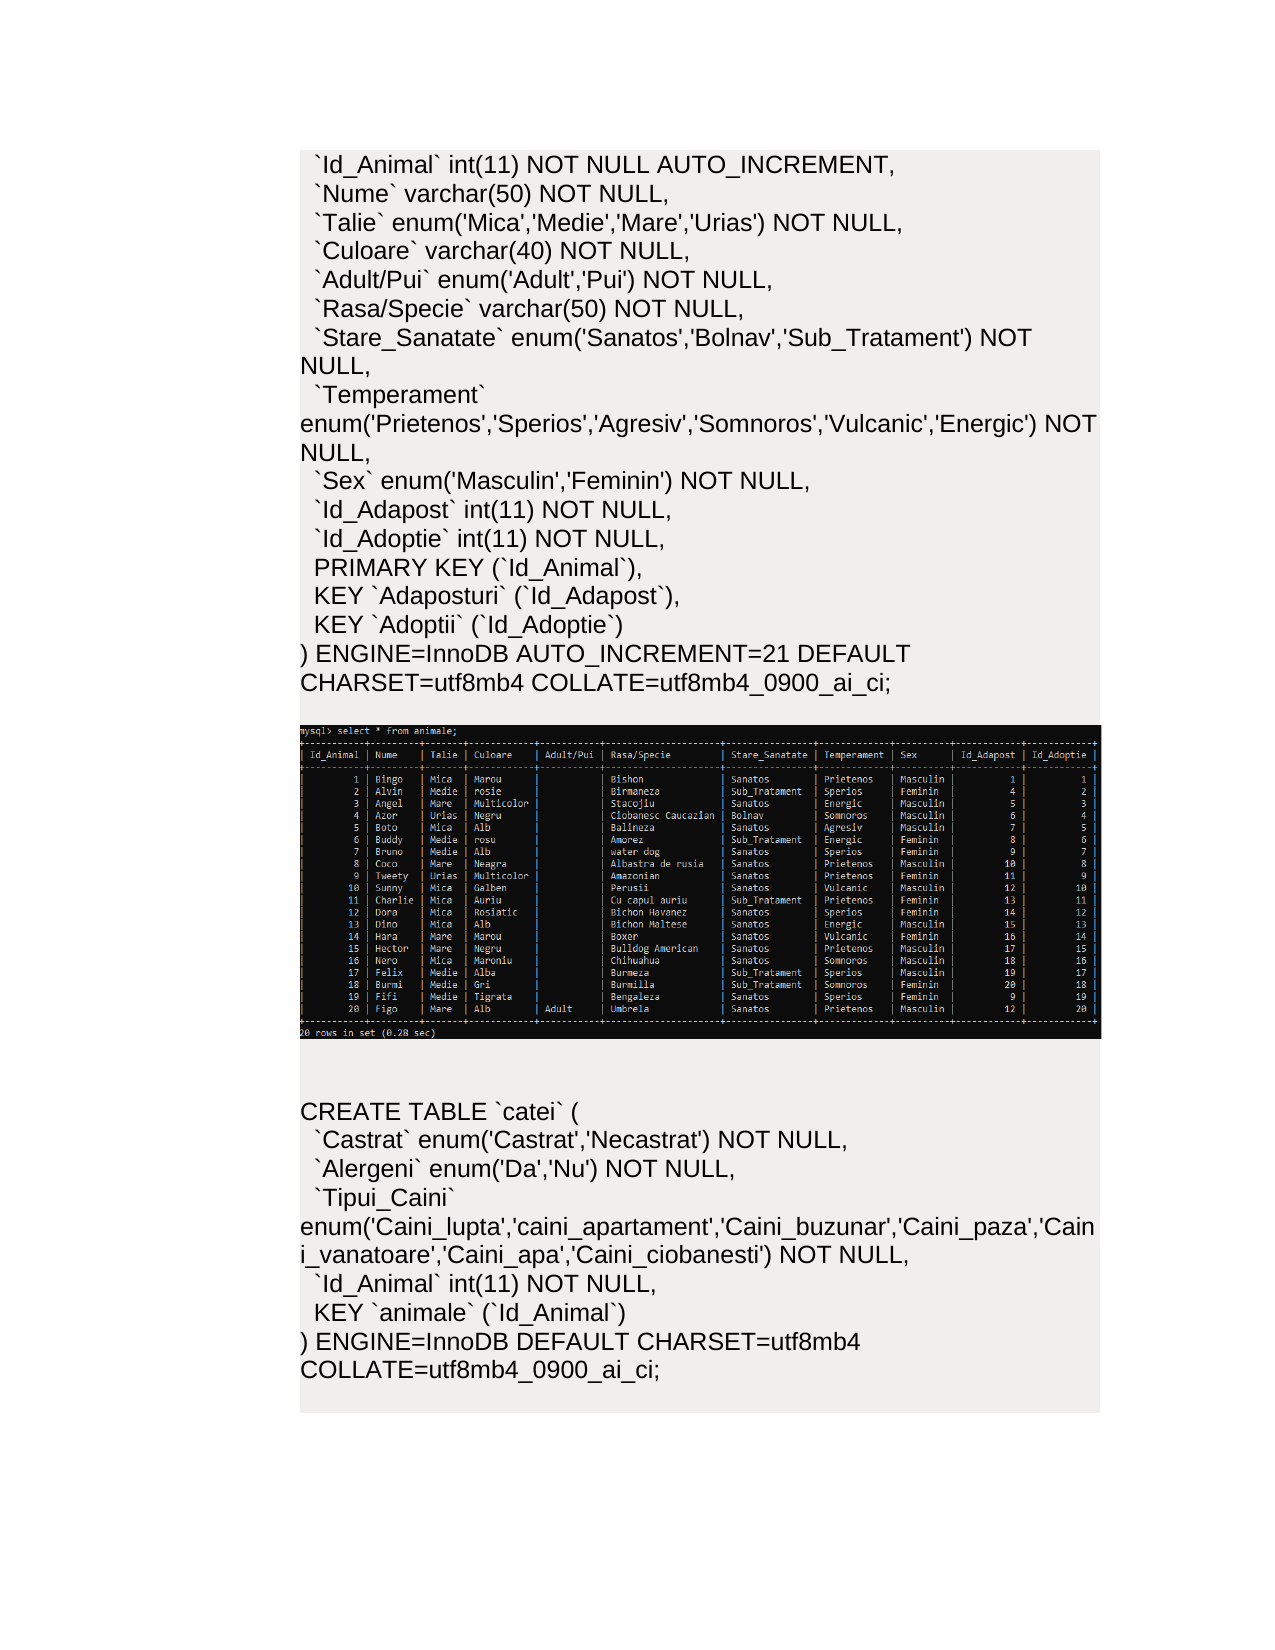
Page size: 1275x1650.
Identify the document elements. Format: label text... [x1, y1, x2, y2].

list `Alergeni` enum('Da','Nu') NOT NULL, [300, 1154, 1100, 1183]
list `Id_Adoptie` int(11) NOT NULL, [300, 524, 1100, 552]
list ) ENGINE=InnoDB DEFAULT CHARSET=utf8mb4 COLLATE=utf8mb4_0900_ai_ci; [300, 1327, 1100, 1384]
list `Id_Adapost` int(11) NOT NULL, [300, 495, 1100, 524]
list `Tipui_Caini` enum('Caini_lupta','caini_apartament','Caini_buzunar','Caini_paza','Caini_vanatoare','Caini_apa','Caini_ciobanesti') NOT NULL, [300, 1183, 1100, 1269]
list `Temperament` enum('Prietenos','Sperios','Agresiv','Somnoros','Vulcanic','Energic') NOT NULL, [300, 380, 1100, 466]
list `Castrat` enum('Castrat','Necastrat') NOT NULL, [300, 1125, 1100, 1154]
list KEY `Adaposturi` (`Id_Adapost`), [300, 581, 1100, 610]
list KEY `animale` (`Id_Animal`) [300, 1298, 1100, 1327]
list `Id_Animal` int(11) NOT NULL, [300, 1269, 1100, 1298]
picture [300, 725, 1102, 1039]
list `Culoare` varchar(40) NOT NULL, [300, 236, 1100, 265]
list PRIMARY KEY (`Id_Animal`), [300, 552, 1100, 581]
list `Rasa/Specie` varchar(50) NOT NULL, [300, 294, 1100, 322]
list `Nume` varchar(50) NOT NULL, [300, 179, 1100, 207]
list `Adult/Pui` enum('Adult','Pui') NOT NULL, [300, 265, 1100, 294]
list `Id_Animal` int(11) NOT NULL AUTO_INCREMENT, [300, 150, 1100, 179]
list ) ENGINE=InnoDB AUTO_INCREMENT=21 DEFAULT CHARSET=utf8mb4 COLLATE=utf8mb4_0900_ai_ci; [300, 639, 1100, 696]
list KEY `Adoptii` (`Id_Adoptie`) [300, 610, 1100, 639]
list `Talie` enum('Mica','Medie','Mare','Urias') NOT NULL, [300, 207, 1100, 236]
list `Stare_Sanatate` enum('Sanatos','Bolnav','Sub_Tratament') NOT NULL, [300, 322, 1100, 380]
list CREATE TABLE `catei` ( [300, 1097, 1100, 1125]
list `Sex` enum('Masculin','Feminin') NOT NULL, [300, 466, 1100, 495]
